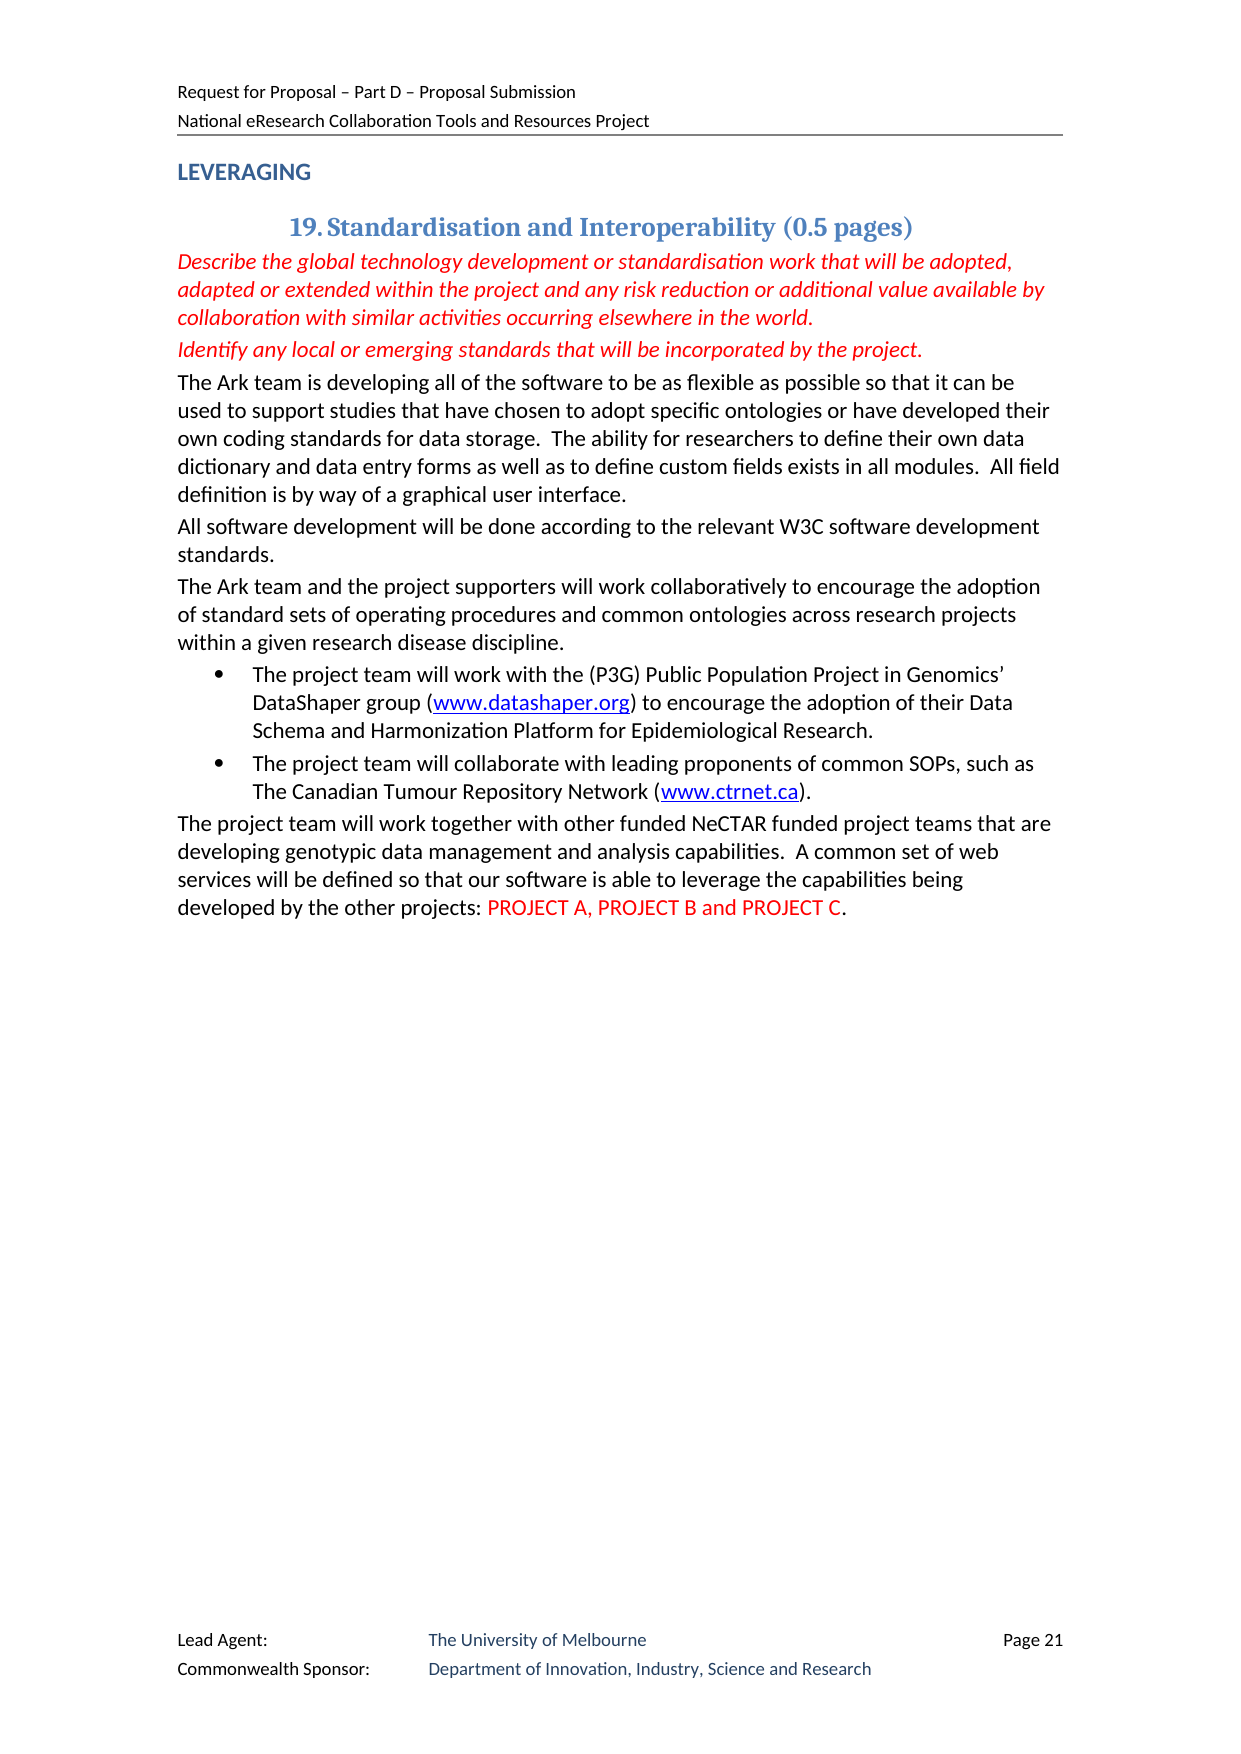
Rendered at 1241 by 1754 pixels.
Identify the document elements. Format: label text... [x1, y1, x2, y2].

subtitle Standardisation and Interoperability (0.5 pages) [290, 212, 1063, 243]
text LEVERAGING [177, 156, 1063, 187]
text The Ark team and the project supporters will work collaboratively to encourage the adoption of standard sets of operating procedures and common ontologies across research projects within a given research disease discipline. [177, 572, 1063, 656]
text Identify any local or emerging standards that will be incorporated by the project. [177, 336, 1063, 364]
text All software development will be done according to the relevant W3C software development standards. [177, 512, 1063, 568]
text The Ark team is developing all of the software to be as flexible as possible so that it can be used to support studies that have chosen to adopt specific ontologies or have developed their own coding standards for data storage. The ability for researchers to define their own data dictionary and data entry forms as well as to define custom fields exists in all modules. All field definition is by way of a graphical user interface. [177, 368, 1063, 508]
list The project team will collaborate with leading proponents of common SOPs, such as The Canadian Tumour Repository Network (www.ctrnet.ca). [215, 749, 1063, 805]
list The project team will work with the (P3G) Public Population Project in Genomics’ DataShaper group (www.datashaper.org) to encourage the adoption of their Data Schema and Harmonization Platform for Epidemiological Research. [215, 661, 1063, 744]
text The project team will work together with other funded NeCTAR funded project teams that are developing genotypic data management and analysis capabilities. A common set of web services will be defined so that our software is able to leverage the capabilities being developed by the other projects: PROJECT A, PROJECT B and PROJECT C. [177, 809, 1063, 921]
text Describe the global technology development or standardisation work that will be adopted, adapted or extended within the project and any risk reduction or additional value available by collaboration with similar activities occurring elsewhere in the world. [177, 247, 1063, 331]
